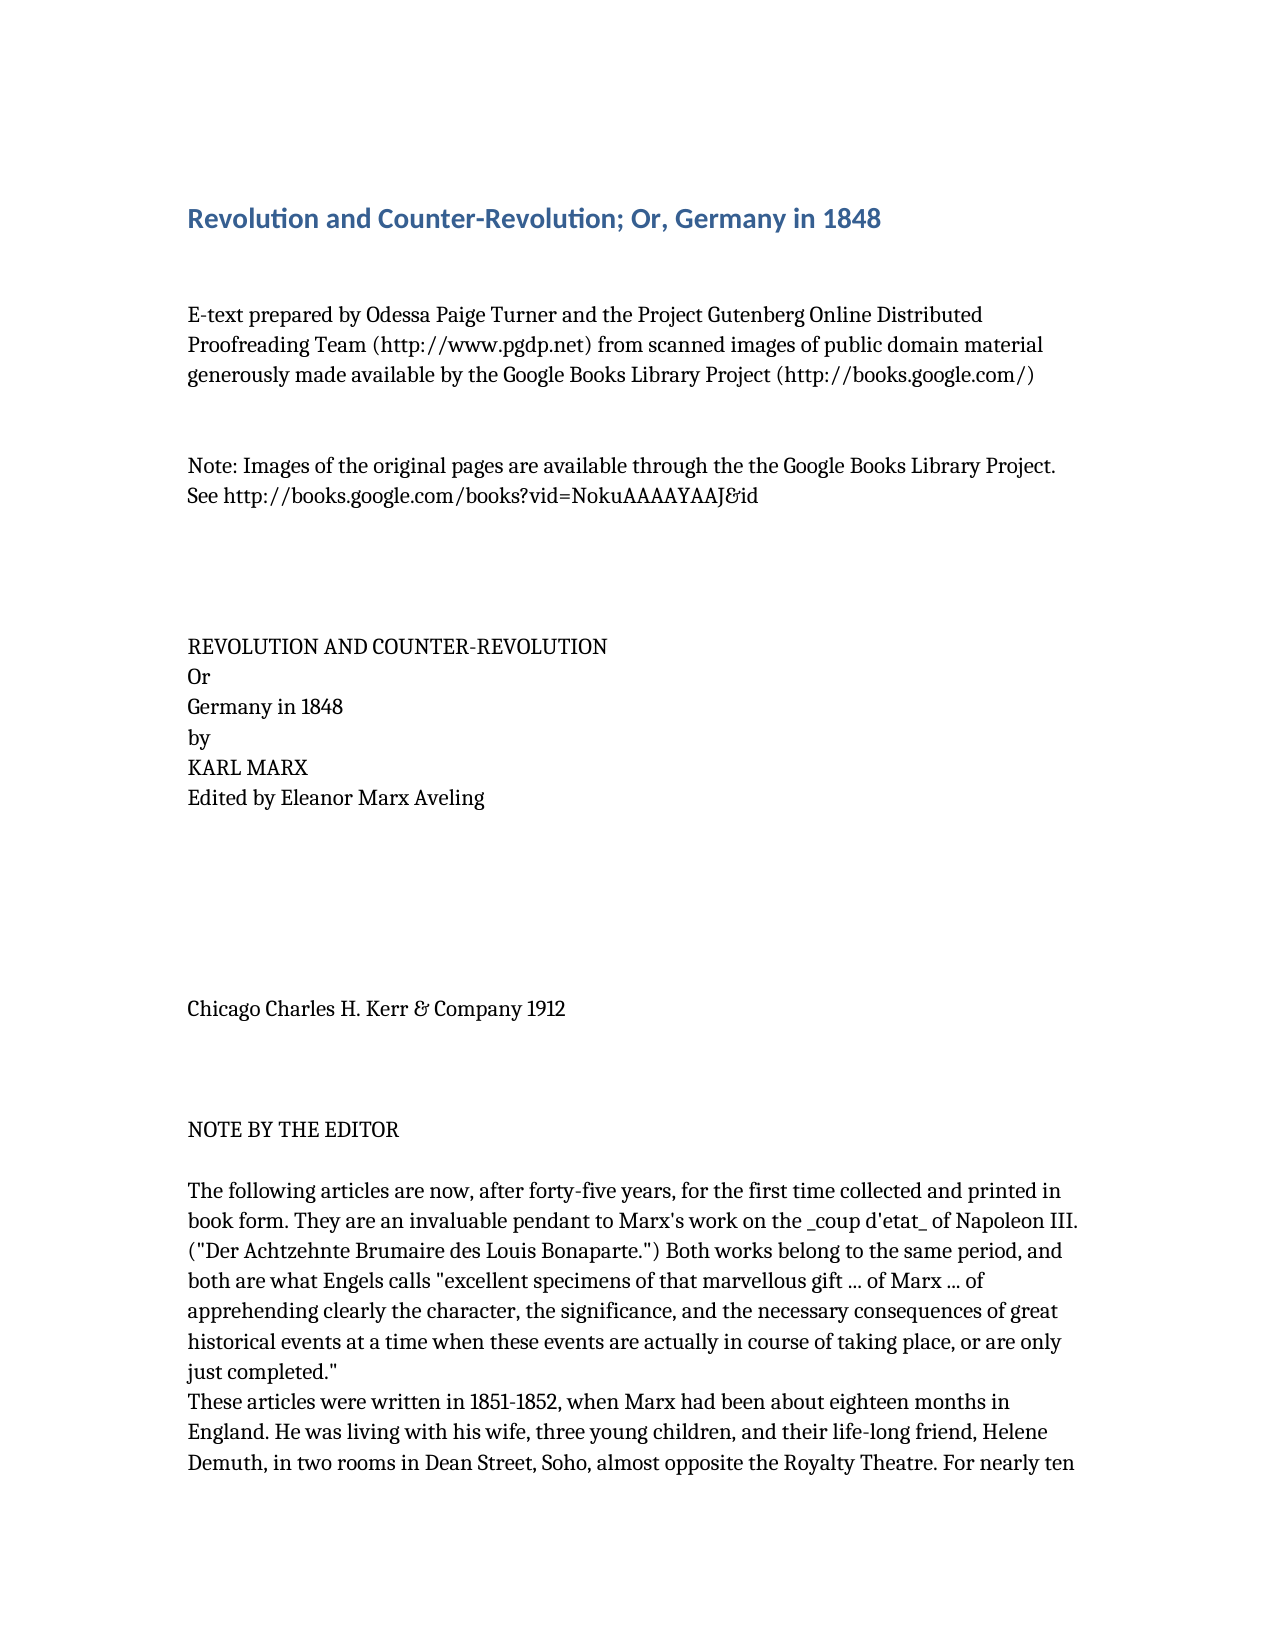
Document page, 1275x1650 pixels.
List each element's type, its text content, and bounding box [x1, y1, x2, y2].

subtitle Revolution and Counter-Revolution; Or, Germany in 1848 [187, 200, 1087, 236]
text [187, 241, 1087, 1476]
